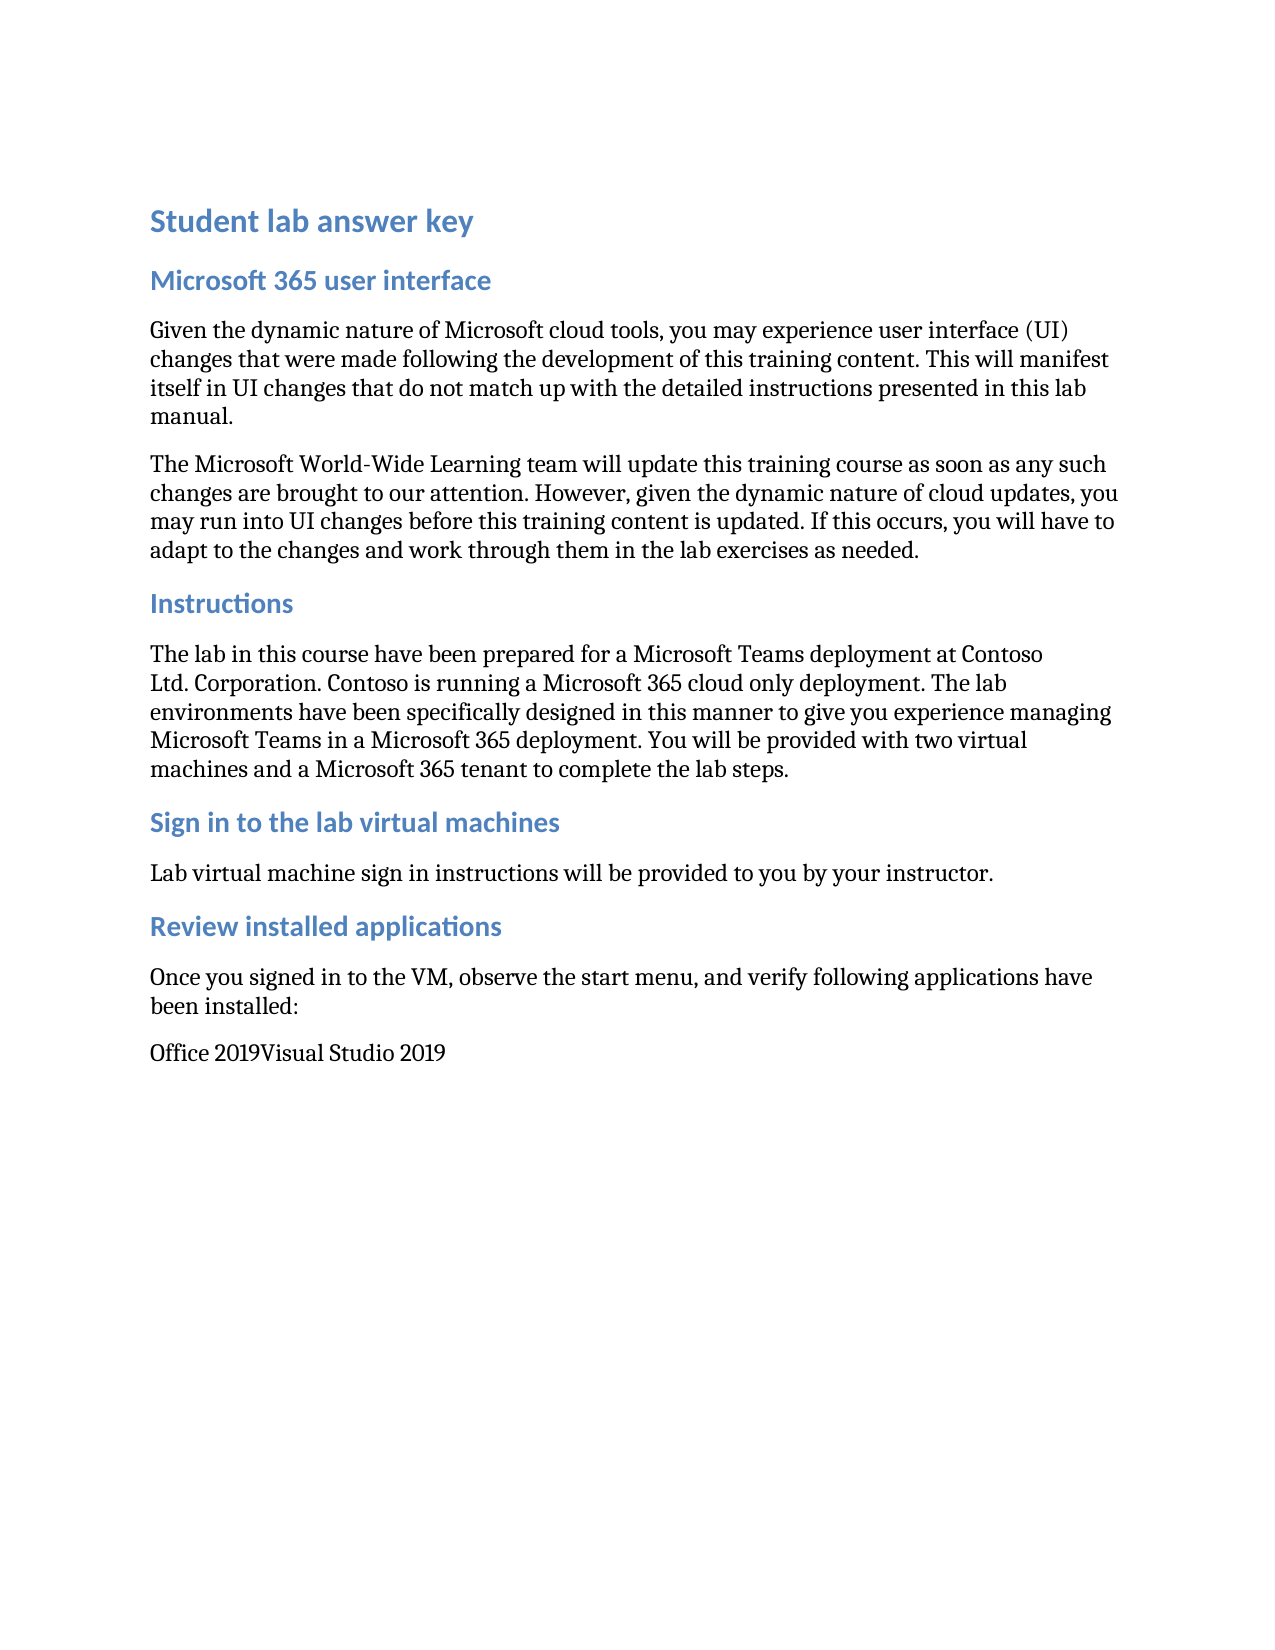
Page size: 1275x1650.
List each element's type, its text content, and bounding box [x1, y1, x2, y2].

text Office 2019Visual Studio 2019 [150, 1039, 1125, 1068]
subtitle Review installed applications [150, 908, 1125, 944]
subtitle Student lab answer key [150, 200, 1125, 241]
text Given the dynamic nature of Microsoft cloud tools, you may experience user interface (UI) changes that were made following the development of this training content. This will manifest itself in UI changes that do not match up with the detailed instructions presented in this lab manual. [150, 316, 1125, 431]
text Lab virtual machine sign in instructions will be provided to you by your instructor. [150, 859, 1125, 888]
subtitle Sign in to the lab virtual machines [150, 804, 1125, 840]
subtitle Microsoft 365 user interface [150, 262, 1125, 297]
text The lab in this course have been prepared for a Microsoft Teams deployment at Contoso Ltd. Corporation. Contoso is running a Microsoft 365 cloud only deployment. The lab environments have been specifically designed in this manner to give you experience managing Microsoft Teams in a Microsoft 365 deployment. You will be provided with two virtual machines and a Microsoft 365 tenant to complete the lab steps. [150, 640, 1125, 784]
subtitle Instructions [150, 586, 1125, 621]
text The Microsoft World-Wide Learning team will update this training course as soon as any such changes are brought to our attention. However, given the dynamic nature of cloud updates, you may run into UI changes before this training content is updated. If this occurs, you will have to adapt to the changes and work through them in the lab exercises as needed. [150, 450, 1125, 565]
text Once you signed in to the VM, observe the start menu, and verify following applications have been installed: [150, 963, 1125, 1020]
